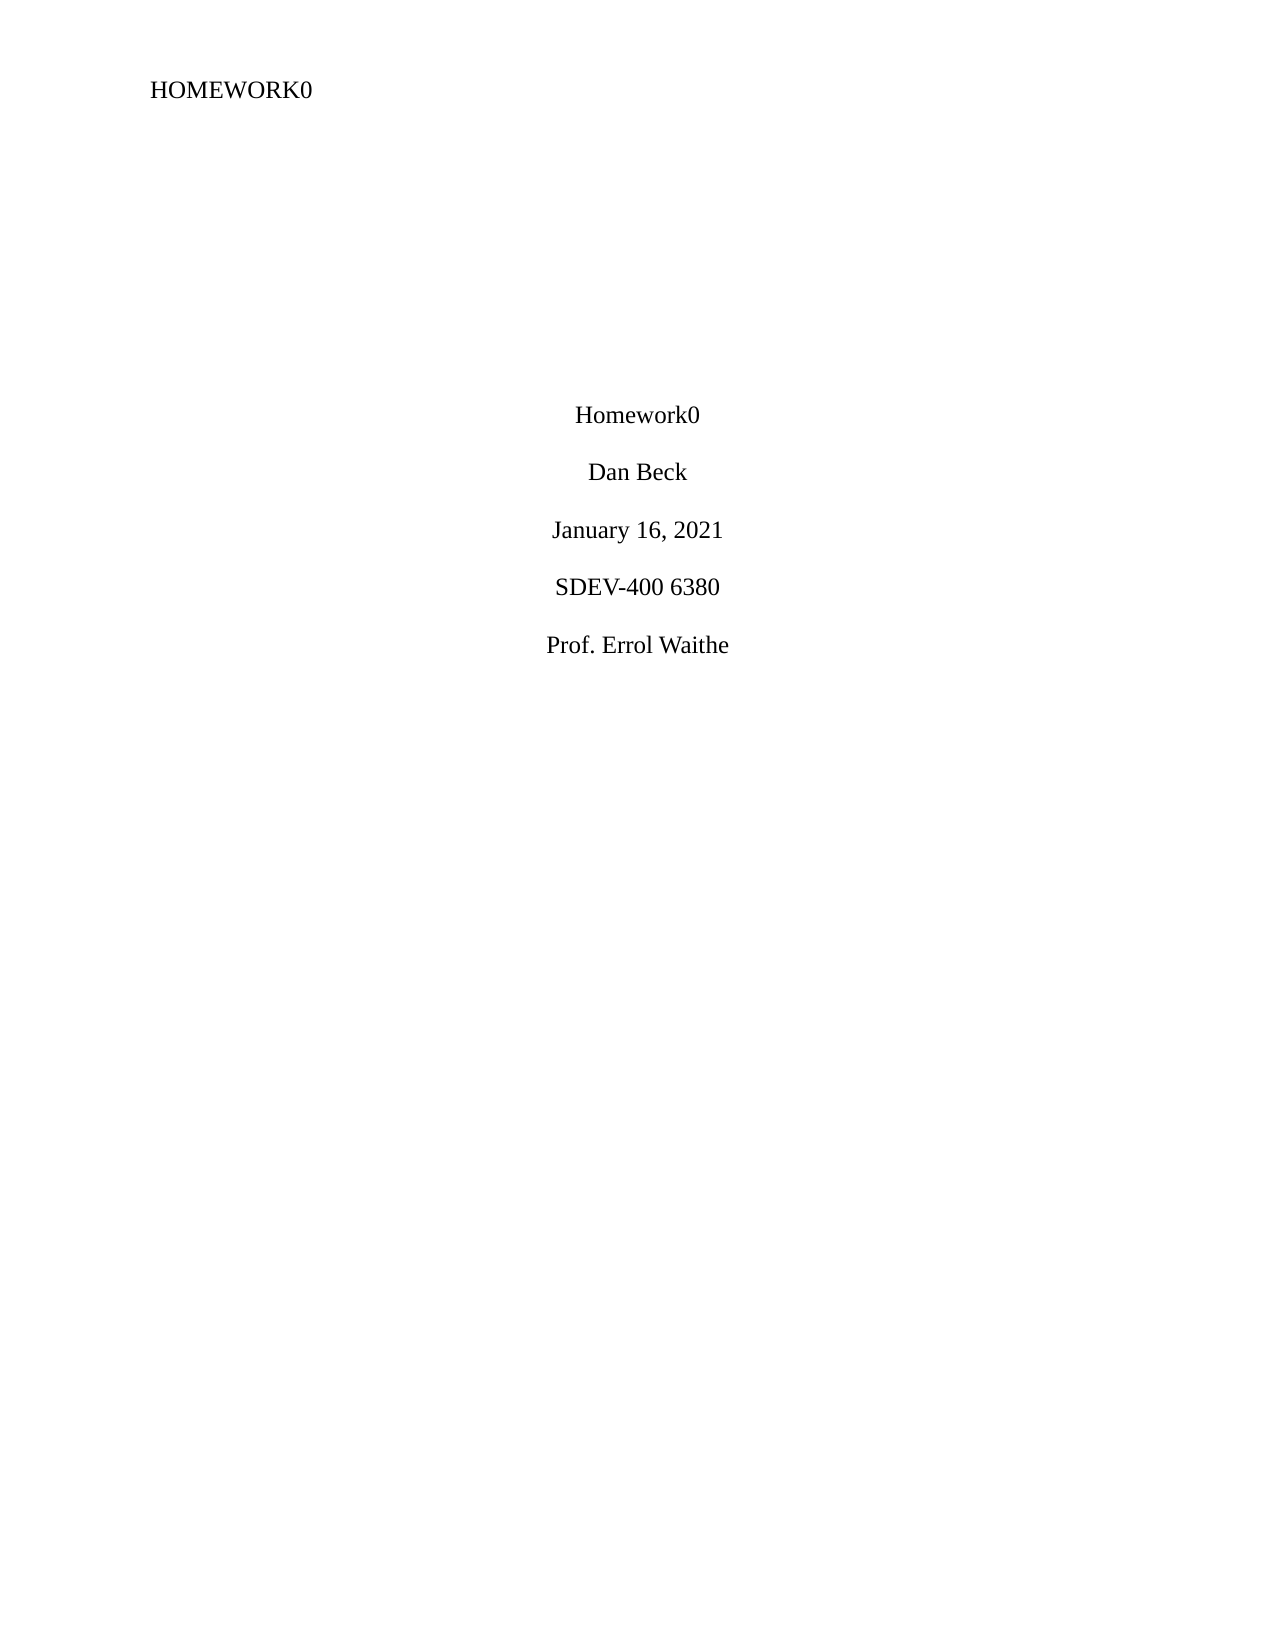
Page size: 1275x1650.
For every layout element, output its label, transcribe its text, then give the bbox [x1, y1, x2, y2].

title January 16, 2021 [150, 515, 1125, 544]
title Prof. Errol Waithe [150, 630, 1125, 659]
title Dan Beck [150, 457, 1125, 486]
title SDEV-400 6380 [150, 572, 1125, 601]
